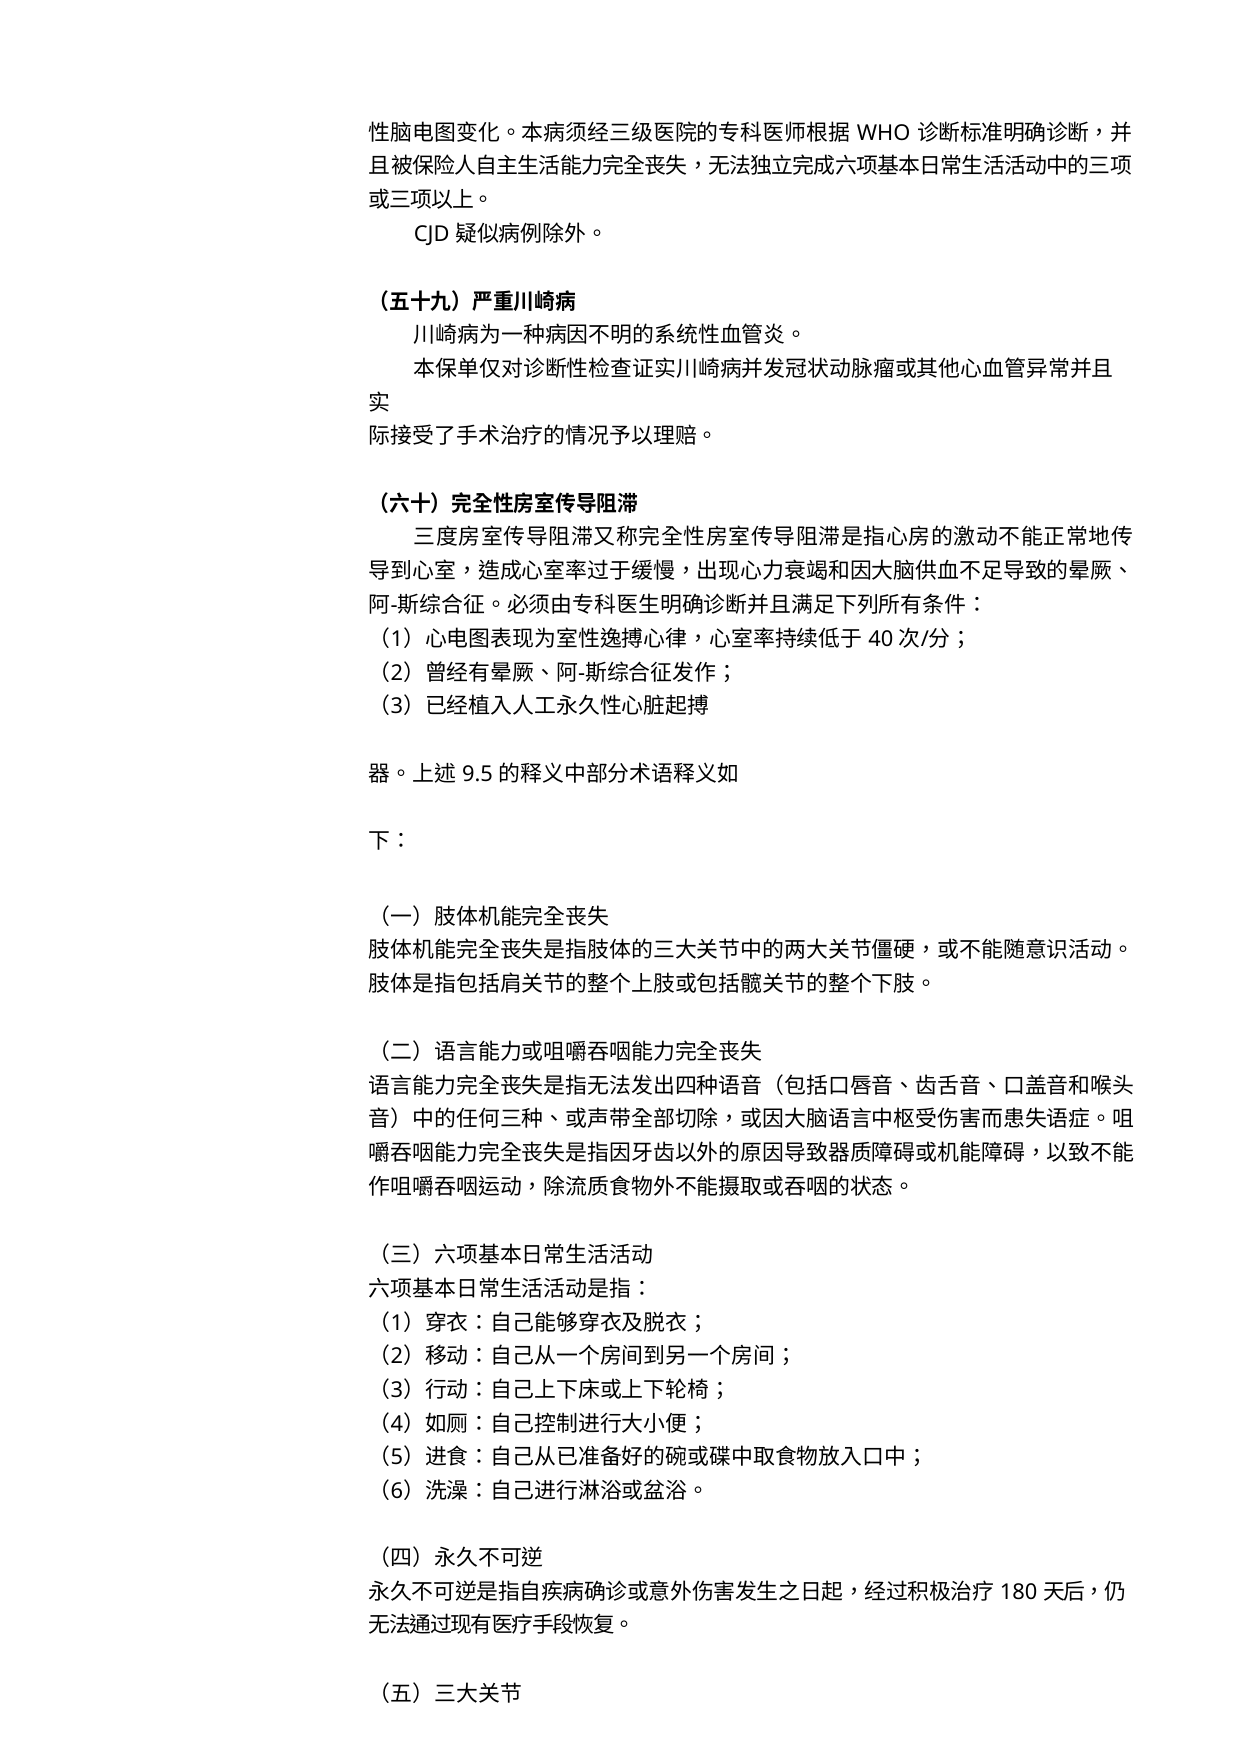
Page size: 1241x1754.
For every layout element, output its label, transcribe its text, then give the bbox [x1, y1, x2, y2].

text （3）行动：自己上下床或上下轮椅； [368, 1374, 1146, 1404]
subtitle （六十）完全性房室传导阻滞 [368, 488, 1146, 518]
text （一）肢体机能完全丧失 [368, 901, 1146, 931]
text 际接受了手术治疗的情况予以理赔。 [368, 420, 1146, 450]
text （4）如厕：自己控制进行大小便； [368, 1408, 1146, 1437]
text （1）穿衣：自己能够穿衣及脱衣； [368, 1307, 1146, 1337]
text 永久不可逆是指自疾病确诊或意外伤害发生之日起，经过积极治疗 180 天后，仍无法通过现有医疗手段恢复。 [368, 1576, 1132, 1639]
text （二）语言能力或咀嚼吞咽能力完全丧失 [368, 1036, 1146, 1066]
text 语言能力完全丧失是指无法发出四种语音（包括口唇音、齿舌音、口盖音和喉头音）中的任何三种、或声带全部切除，或因大脑语言中枢受伤害而患失语症。咀嚼吞咽能力完全丧失是指因牙齿以外的原因导致器质障碍或机能障碍，以致不能作咀嚼吞咽运动，除流质食物外不能摄取或吞咽的状态。 [368, 1070, 1137, 1201]
text 实 [368, 387, 1146, 416]
text 肢体机能完全丧失是指肢体的三大关节中的两大关节僵硬，或不能随意识活动。肢体是指包括肩关节的整个上肢或包括髋关节的整个下肢。 [368, 934, 1135, 998]
subtitle （五十九）严重川崎病 [368, 286, 1146, 316]
text （2）移动：自己从一个房间到另一个房间； [368, 1341, 1146, 1370]
text （1）心电图表现为室性逸搏心律，心室率持续低于 40 次/分； [368, 623, 1146, 653]
text 川崎病为一种病因不明的系统性血管炎。 [413, 319, 1146, 349]
text （3）已经植入人工永久性心脏起搏器。上述 9.5 的释义中部分术语释义如下： [368, 690, 752, 855]
text 性脑电图变化。本病须经三级医院的专科医师根据 WHO 诊断标准明确诊断，并且被保险人自主生活能力完全丧失，无法独立完成六项基本日常生活活动中的三项或三项以上。 [368, 117, 1132, 214]
text （三）六项基本日常生活活动六项基本日常生活活动是指： [368, 1239, 653, 1302]
text （6）洗澡：自己进行淋浴或盆浴。 [368, 1475, 1146, 1504]
text CJD 疑似病例除外。 [413, 218, 1146, 248]
text （五）三大关节 [368, 1678, 1146, 1708]
text （5）进食：自己从已准备好的碗或碟中取食物放入口中； [368, 1441, 1146, 1471]
text （2）曾经有晕厥、阿-斯综合征发作； [368, 657, 1146, 686]
text 本保单仅对诊断性检查证实川崎病并发冠状动脉瘤或其他心血管异常并且 [413, 353, 1146, 383]
text 三度房室传导阻滞又称完全性房室传导阻滞是指心房的激动不能正常地传导到心室，造成心室率过于缓慢，出现心力衰竭和因大脑供血不足导致的晕厥、阿-斯综合征。必须由专科医生明确诊断并且满足下列所有条件： [368, 521, 1135, 618]
text （四）永久不可逆 [368, 1542, 1146, 1572]
